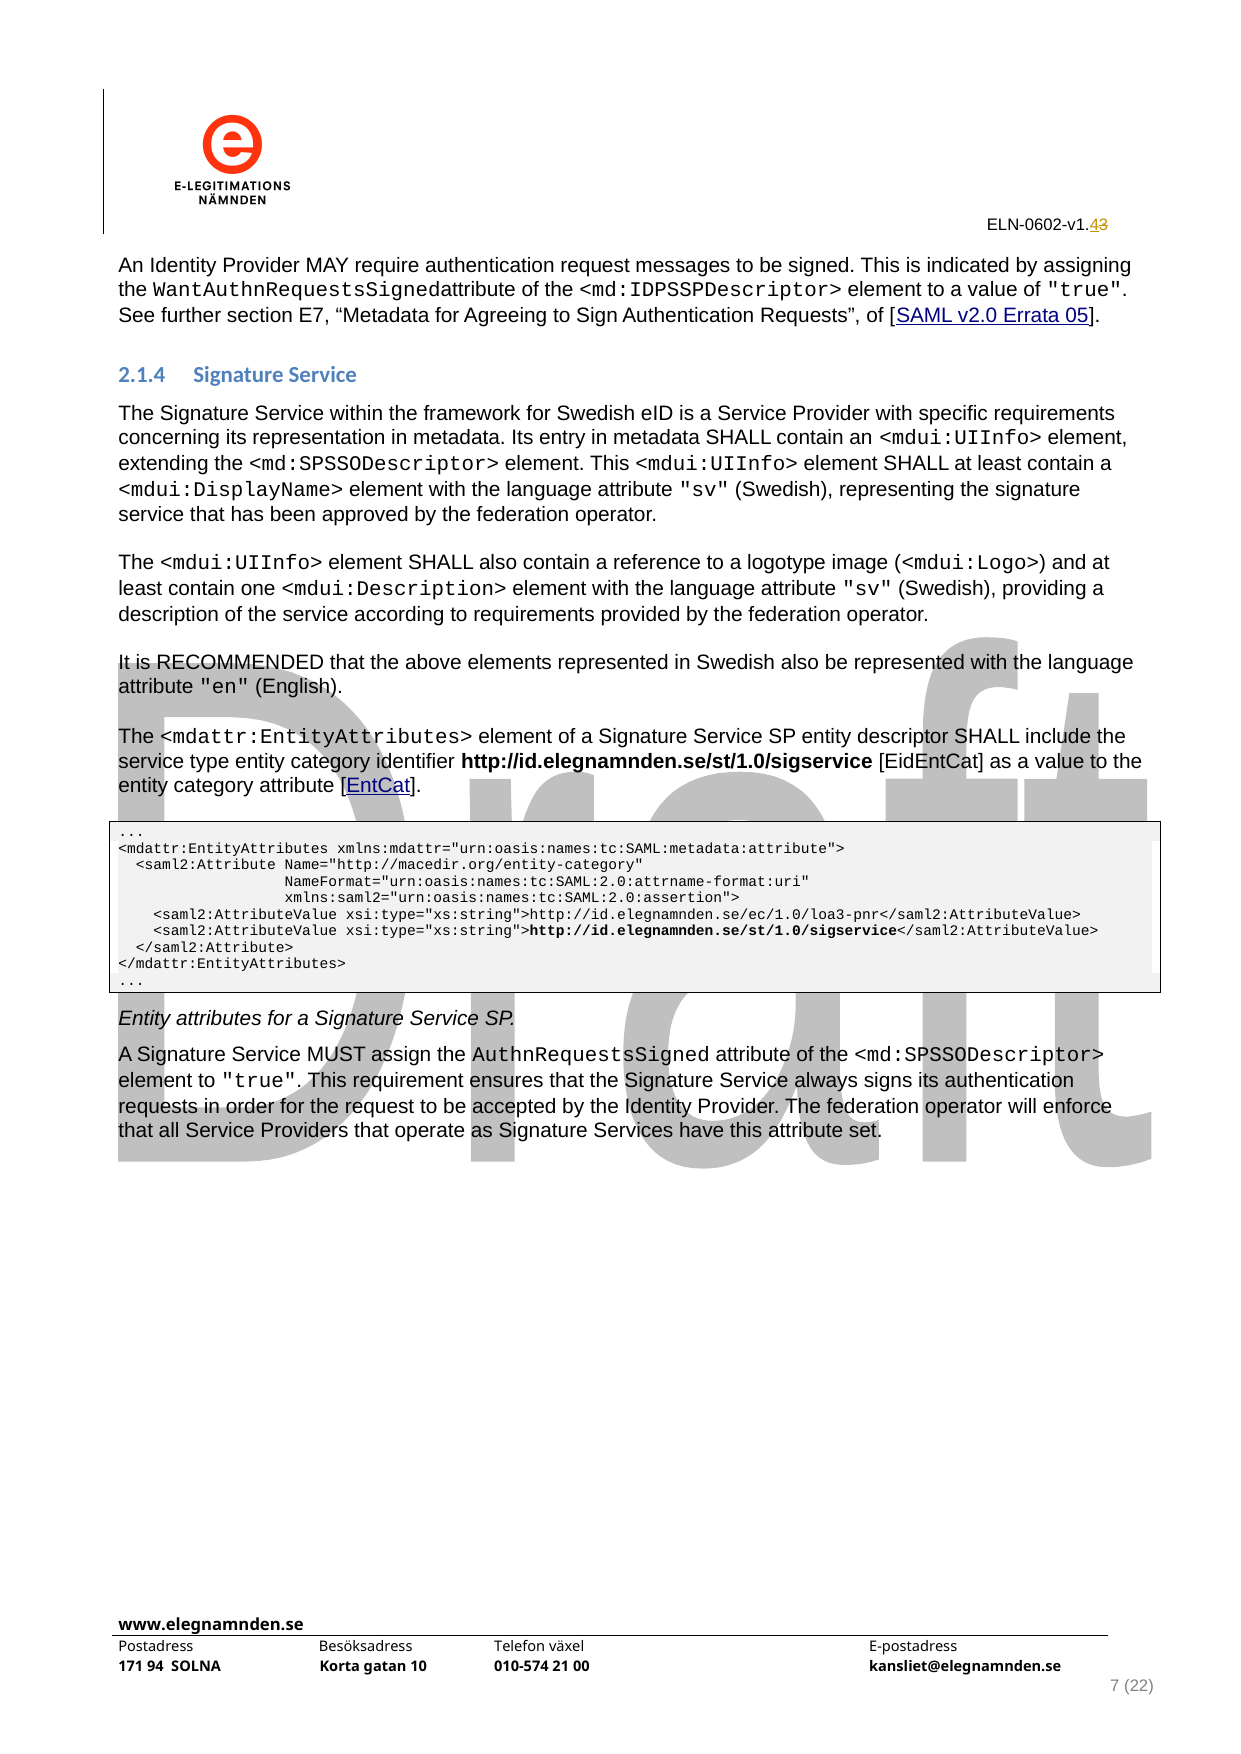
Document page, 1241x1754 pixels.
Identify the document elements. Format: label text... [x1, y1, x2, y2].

text The <mdattr:EntityAttributes> element of a Signature Service SP entity descriptor SHALL include the service type entity category identifier http://id.elegnamnden.se/st/1.0/sigservice [EidEntCat] as a value to the entity category attribute [EntCat]. [118, 723, 1152, 797]
text ... [110, 970, 1160, 992]
text ... [110, 822, 1160, 841]
text xmlns:saml2="urn:oasis:names:tc:SAML:2.0:assertion"> [118, 891, 1152, 907]
text <saml2:AttributeValue xsi:type="xs:string">http://id.elegnamnden.se/st/1.0/sigservice</saml2:AttributeValue> [118, 924, 1152, 940]
text <saml2:AttributeValue xsi:type="xs:string">http://id.elegnamnden.se/ec/1.0/loa3-pnr</saml2:AttributeValue> [118, 907, 1152, 924]
text The <mdui:UIInfo> element SHALL also contain a reference to a logotype image (<mdui:Logo>) and at least contain one <mdui:Description> element with the language attribute "sv" (Swedish), providing a description of the service according to requirements provided by the federation operator. [118, 550, 1152, 626]
text It is RECOMMENDED that the above elements represented in Swedish also be represented with the language attribute "en" (English). [118, 650, 1152, 699]
text </mdattr:EntityAttributes> [118, 957, 1152, 970]
text NameFormat="urn:oasis:names:tc:SAML:2.0:attrname-format:uri" [118, 874, 1152, 891]
text The Signature Service within the framework for Swedish eID is a Service Provider with specific requirements concerning its representation in metadata. Its entry in metadata SHALL contain an <mdui:UIInfo> element, extending the <md:SPSSODescriptor> element. This <mdui:UIInfo> element SHALL at least contain a <mdui:DisplayName> element with the language attribute "sv" (Swedish), representing the signature service that has been approved by the federation operator. [118, 401, 1152, 526]
subtitle Signature Service [118, 360, 1152, 388]
text An Identity Provider MAY require authentication request messages to be signed. This is indicated by assigning the WantAuthnRequestsSigned attribute of the <md:IDPSSPDescriptor> element to a value of "true". See further section E7, “Metadata for Agreeing to Sign Authentication Requests”, of [SAML v2.0 Errata 05]. [118, 253, 1152, 327]
text A Signature Service MUST assign the AuthnRequestsSigned attribute of the <md:SPSSODescriptor> element to "true". This requirement ensures that the Signature Service always signs its authentication requests in order for the request to be accepted by the Identity Provider. The federation operator will enforce that all Service Providers that operate as Signature Services have this attribute set. [118, 1042, 1152, 1142]
text Entity attributes for a Signature Service SP. [118, 1006, 1152, 1029]
text </saml2:Attribute> [118, 940, 1152, 957]
picture [161, 88, 304, 231]
text <saml2:Attribute Name="http://macedir.org/entity-category" [118, 857, 1152, 874]
text <mdattr:EntityAttributes xmlns:mdattr="urn:oasis:names:tc:SAML:metadata:attribute"> [118, 841, 1152, 857]
